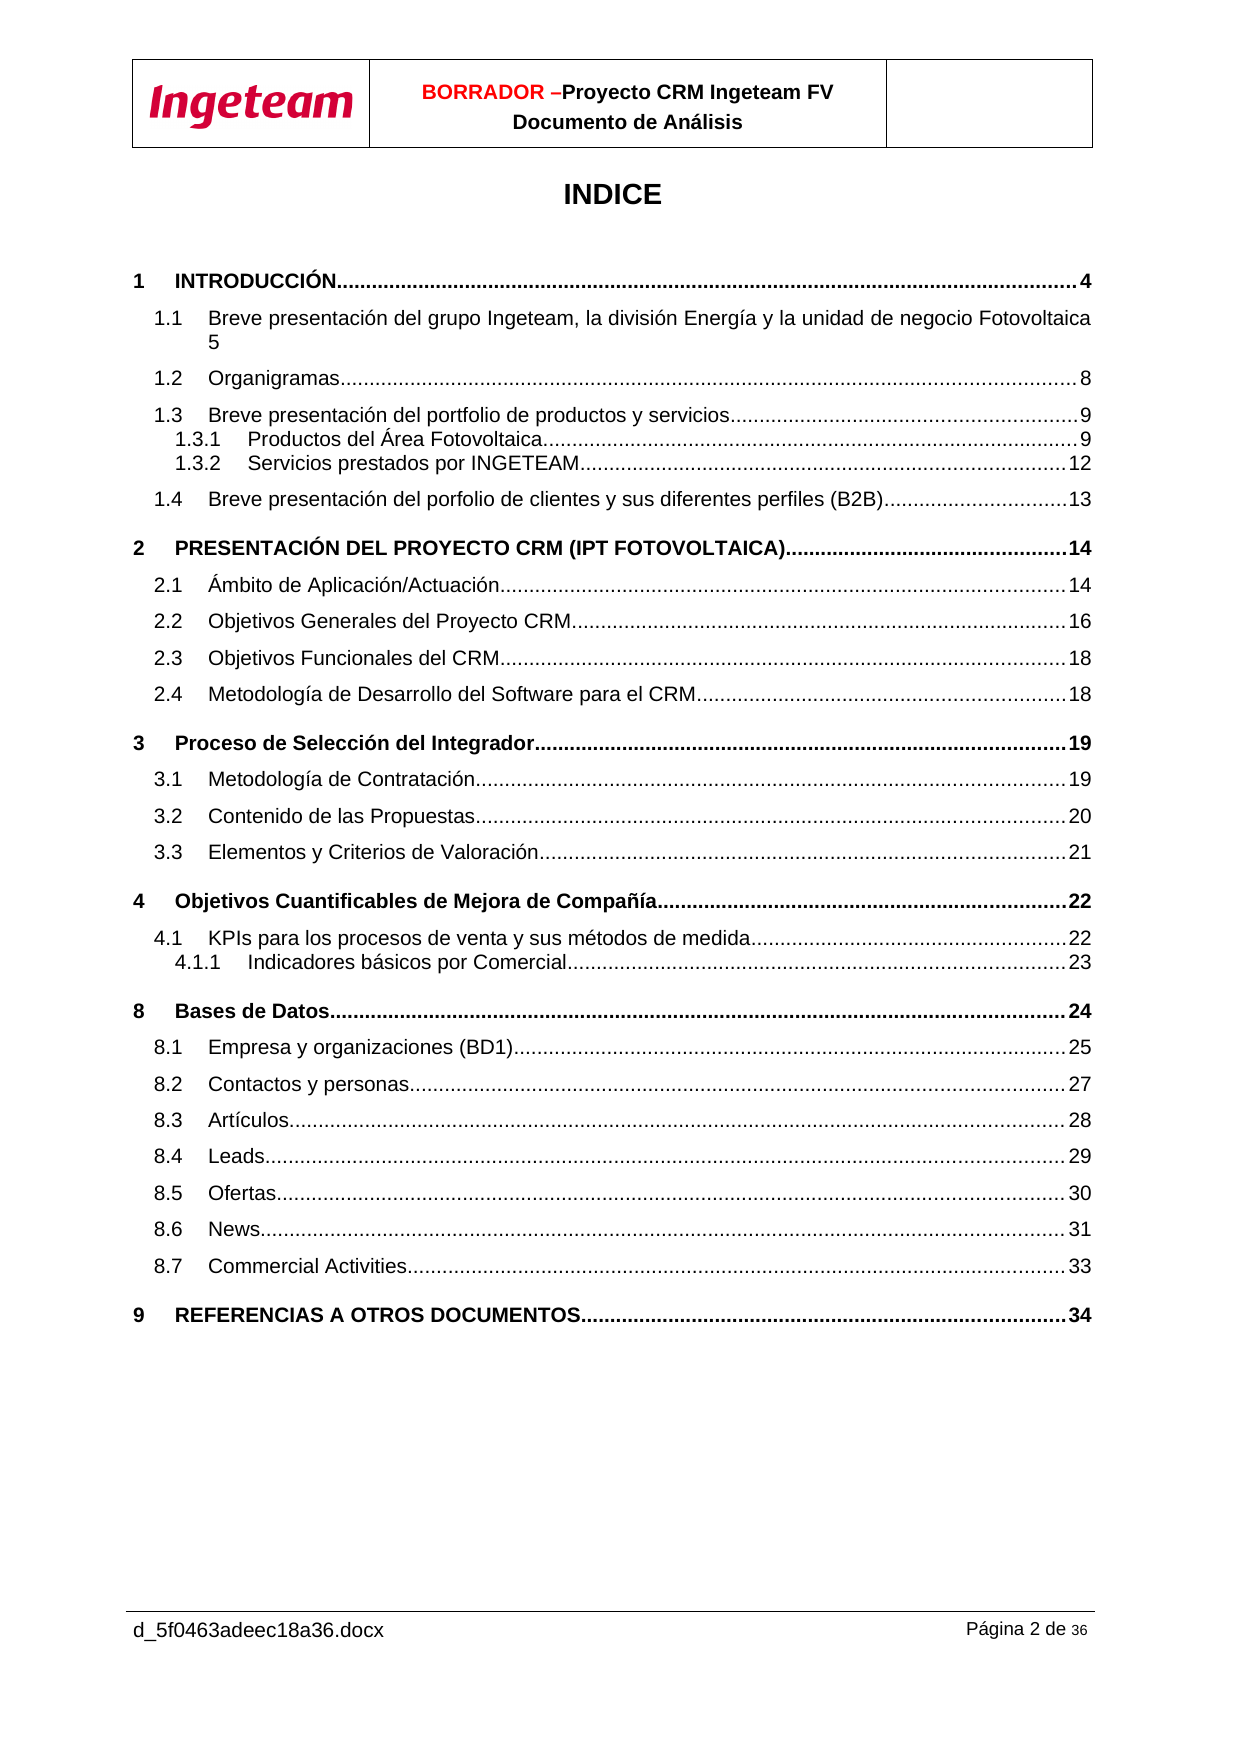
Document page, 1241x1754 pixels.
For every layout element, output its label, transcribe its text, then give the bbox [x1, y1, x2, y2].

text 8.4 Leads 29 [154, 1144, 1092, 1168]
text 1.3.2 Servicios prestados por INGETEAM 12 [174, 451, 1092, 474]
text 3.3 Elementos y Criterios de Valoración 21 [154, 840, 1092, 864]
text 3.2 Contenido de las Propuestas 20 [154, 804, 1092, 828]
text 1.4 Breve presentación del porfolio de clientes y sus diferentes perfiles (B2B) 13 [154, 487, 1092, 511]
text 3 Proceso de Selección del Integrador 19 [133, 731, 1092, 755]
text 2.3 Objetivos Funcionales del CRM 18 [154, 645, 1092, 669]
text 1.3.1 Productos del Área Fotovoltaica 9 [174, 427, 1092, 451]
text 8.2 Contactos y personas 27 [154, 1071, 1092, 1095]
text 2.1 Ámbito de Aplicación/Actuación 14 [154, 572, 1092, 596]
text 4.1 KPIs para los procesos de venta y sus métodos de medida 22 [154, 926, 1092, 949]
text 3.1 Metodología de Contratación 19 [154, 767, 1092, 791]
text 8.7 Commercial Activities 33 [154, 1254, 1092, 1278]
text 8.5 Ofertas 30 [154, 1181, 1092, 1205]
text 8.1 Empresa y organizaciones (BD1) 25 [154, 1035, 1092, 1059]
text 4.1.1 Indicadores básicos por Comercial 23 [174, 949, 1092, 973]
text 8.6 News 31 [154, 1217, 1092, 1241]
text 1.2 Organigramas 8 [154, 366, 1092, 390]
text INDICE [133, 177, 1092, 211]
text 2 PRESENTACIÓN DEL PROYECTO CRM (IPT FOTOVOLTAICA) 14 [133, 536, 1092, 560]
text 1.3 Breve presentación del portfolio de productos y servicios 9 [154, 403, 1092, 427]
text 9 REFERENCIAS A OTROS DOCUMENTOS 34 [133, 1303, 1092, 1327]
picture [149, 85, 353, 129]
text 8.3 Artículos 28 [154, 1108, 1092, 1132]
text 2.2 Objetivos Generales del Proyecto CRM 16 [154, 609, 1092, 633]
text 1 INTRODUCCIÓN 4 [133, 269, 1092, 293]
text 1.1 Breve presentación del grupo Ingeteam, la división Energía y la unidad de negocio Fotovoltaica 5 [154, 306, 1092, 354]
text 2.4 Metodología de Desarrollo del Software para el CRM 18 [154, 682, 1092, 706]
text 8 Bases de Datos 24 [133, 998, 1092, 1022]
text 4 Objetivos Cuantificables de Mejora de Compañía 22 [133, 889, 1092, 913]
